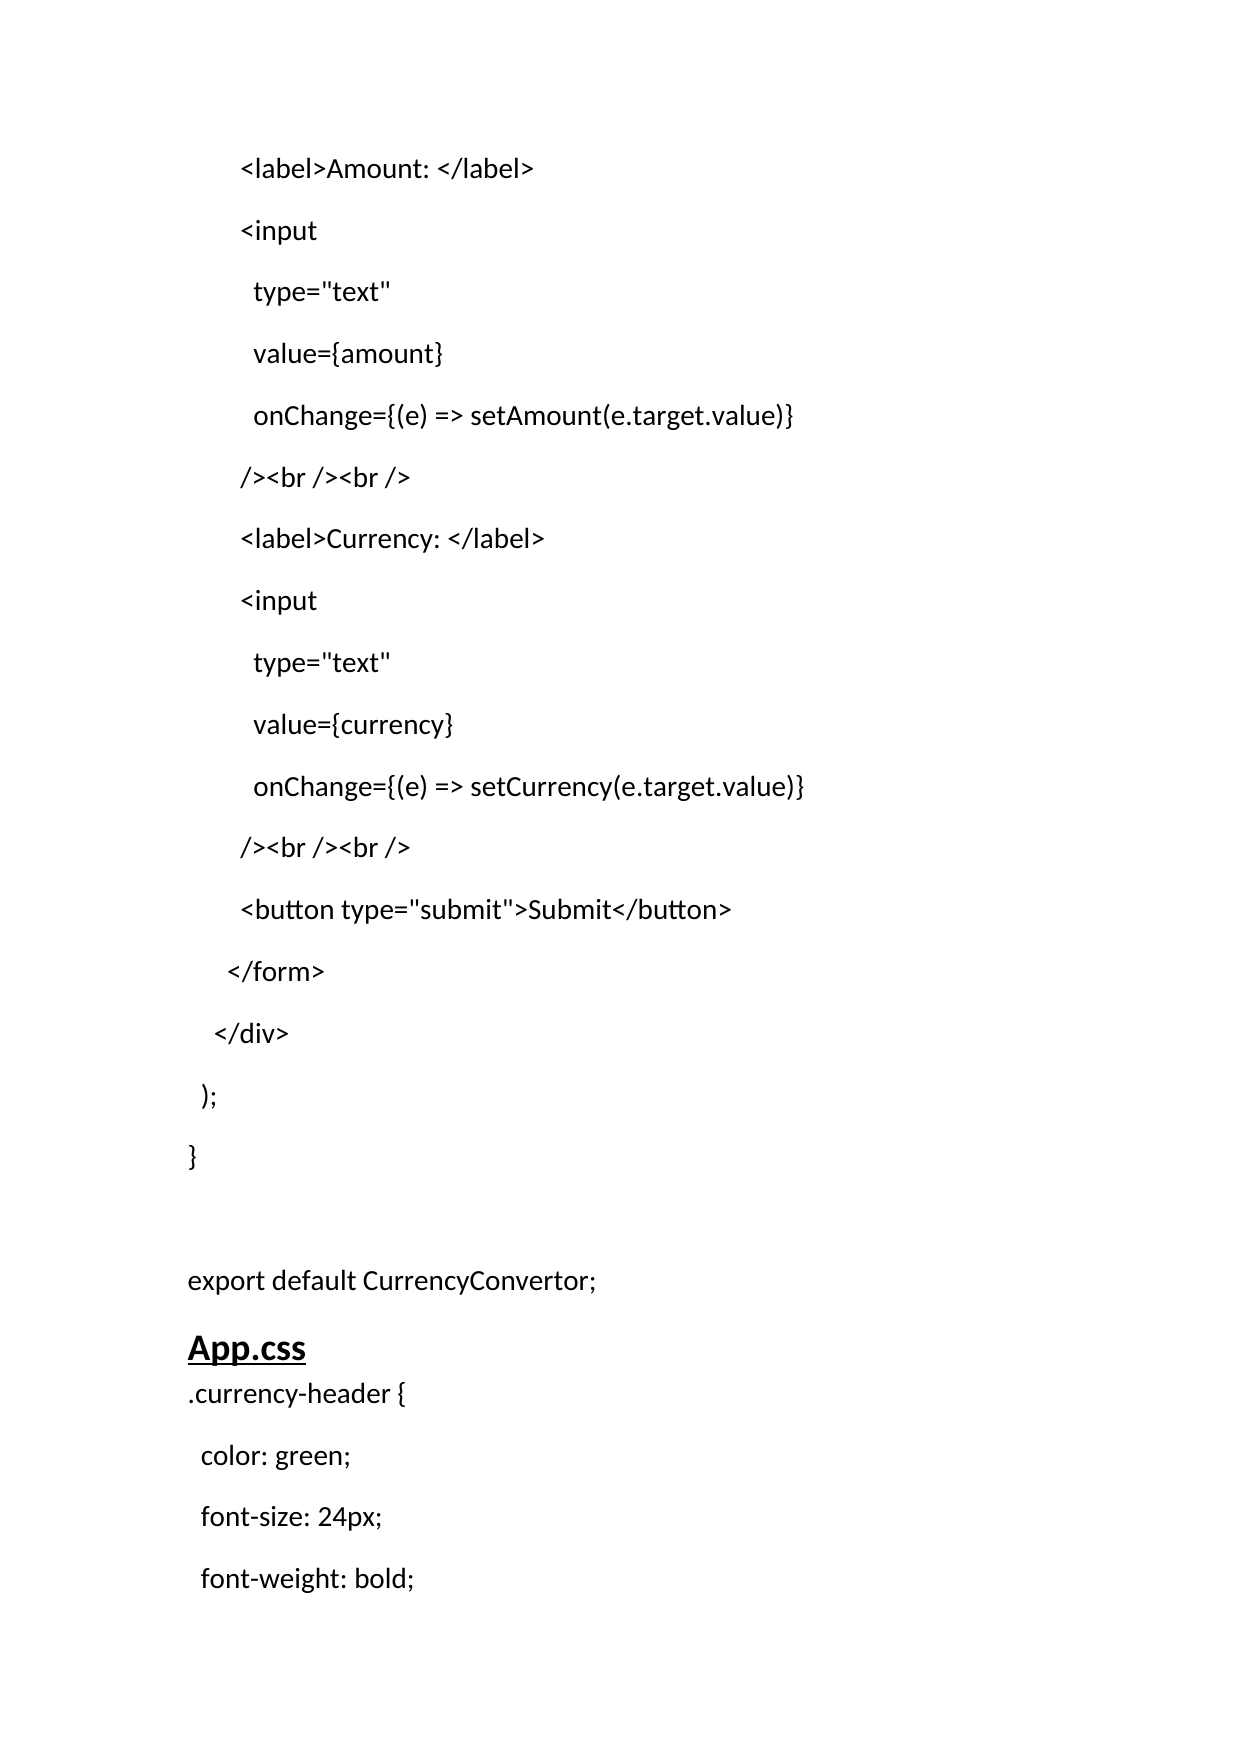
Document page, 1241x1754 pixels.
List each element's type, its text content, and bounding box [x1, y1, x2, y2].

text onChange={(e) => setAmount(e.target.value)} [187, 397, 1053, 433]
text ); [187, 1077, 1053, 1112]
text } [187, 1138, 1053, 1174]
text value={currency} [187, 706, 1053, 742]
text font-weight: bold; [187, 1560, 1053, 1596]
text <label>Currency: </label> [187, 521, 1053, 556]
text type="text" [187, 273, 1053, 309]
text export default CurrencyConvertor; [187, 1262, 1053, 1297]
text <input [187, 582, 1053, 618]
text </div> [187, 1015, 1053, 1050]
text value={amount} [187, 335, 1053, 371]
text type="text" [187, 644, 1053, 680]
text </form> [187, 953, 1053, 989]
text color: green; [187, 1437, 1053, 1472]
text <input [187, 212, 1053, 247]
text <button type="submit">Submit</button> [187, 891, 1053, 927]
text App.css .currency-header { [187, 1324, 1053, 1410]
text onChange={(e) => setCurrency(e.target.value)} [187, 768, 1053, 803]
text font-size: 24px; [187, 1498, 1053, 1534]
text /><br /><br /> [187, 459, 1053, 494]
text /><br /><br /> [187, 829, 1053, 865]
text <label>Amount: </label> [187, 150, 1053, 186]
